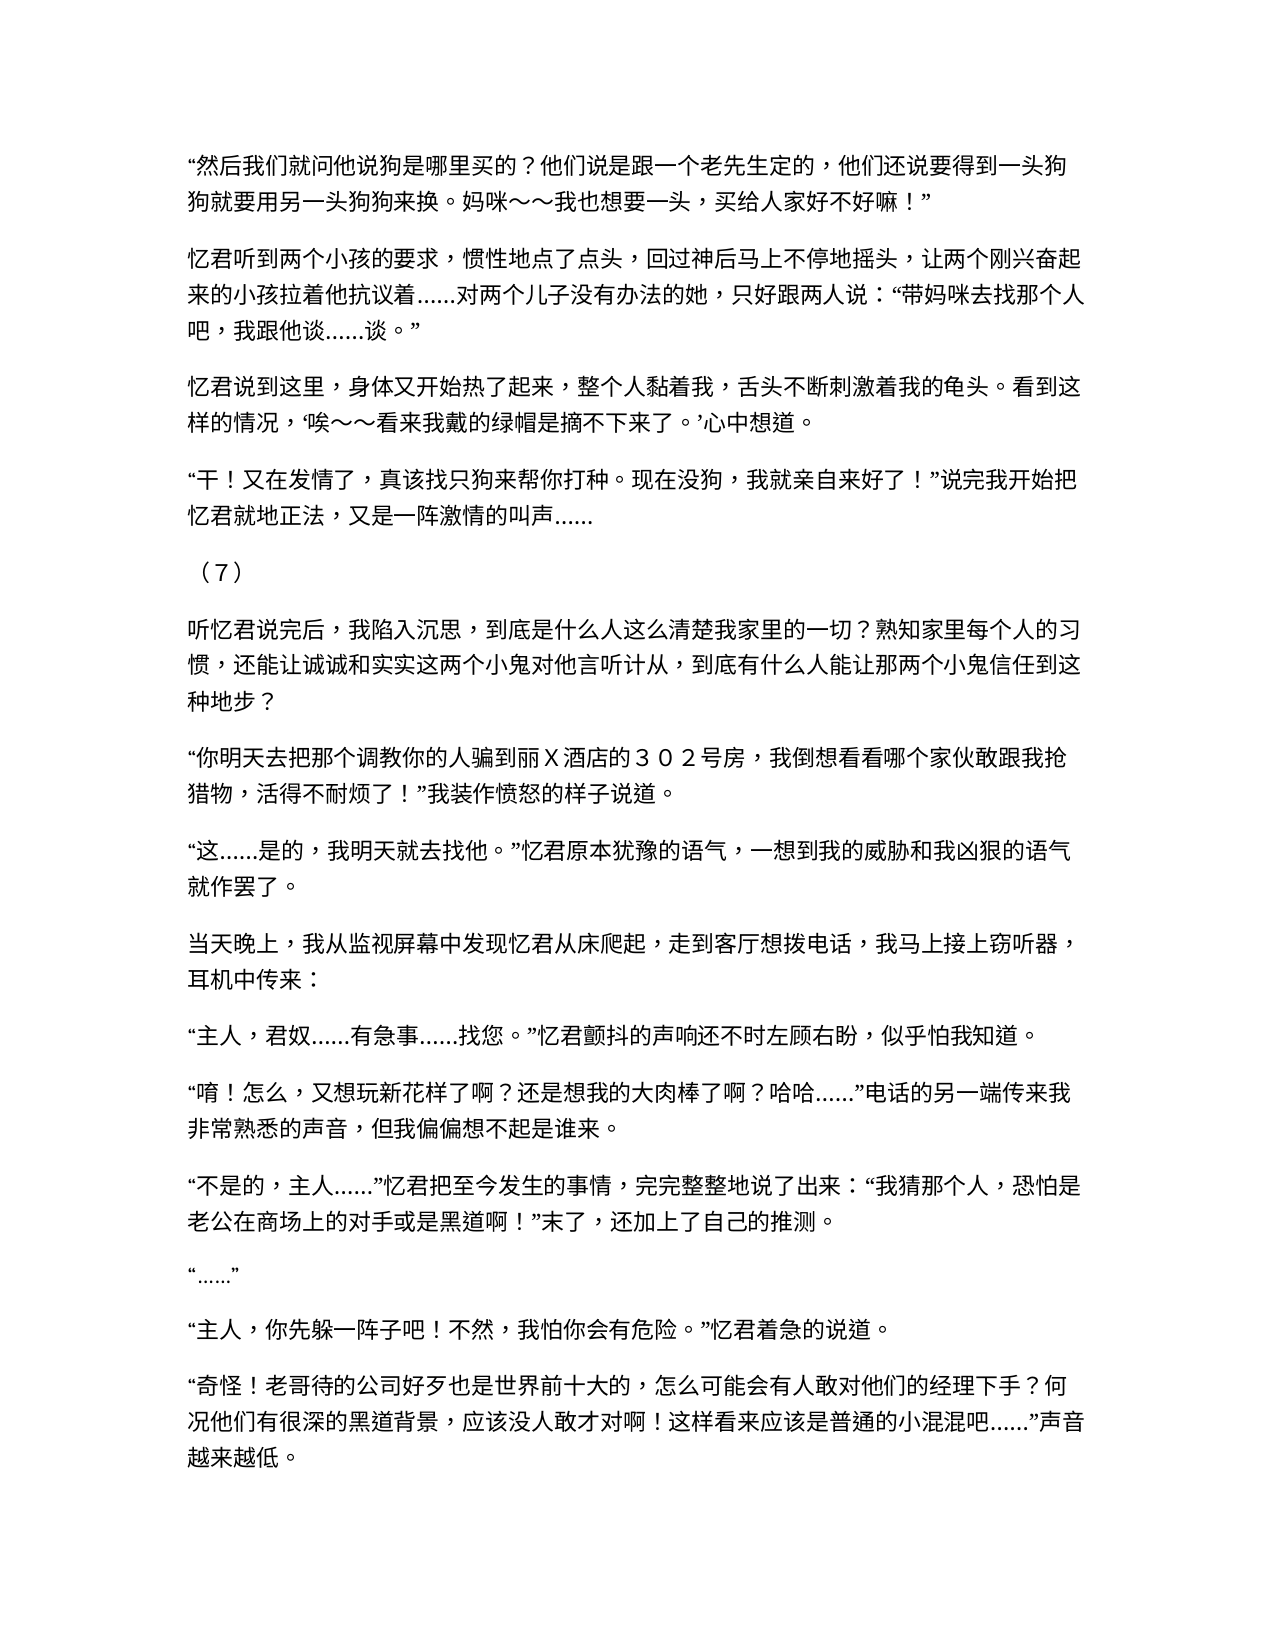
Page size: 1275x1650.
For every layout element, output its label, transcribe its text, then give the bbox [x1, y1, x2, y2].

text （７） [187, 557, 1087, 588]
text 听忆君说完后，我陷入沉思，到底是什么人这么清楚我家里的一切？熟知家里每个人的习惯，还能让诚诚和实实这两个小鬼对他言听计从，到底有什么人能让那两个小鬼信任到这种地步？ [187, 613, 1087, 717]
text 忆君听到两个小孩的要求，惯性地点了点头，回过神后马上不停地摇头，让两个刚兴奋起来的小孩拉着他抗议着……对两个儿子没有办法的她，只好跟两人说：“带妈咪去找那个人吧，我跟他谈……谈。” [187, 243, 1087, 346]
text “你明天去把那个调教你的人骗到丽Ｘ酒店的３０２号房，我倒想看看哪个家伙敢跟我抢猎物，活得不耐烦了！”我装作愤怒的样子说道。 [187, 742, 1087, 809]
text “主人，君奴……有急事……找您。”忆君颤抖的声响还不时左顾右盼，似乎怕我知道。 [187, 1020, 1087, 1052]
text “干！又在发情了，真该找只狗来帮你打种。现在没狗，我就亲自来好了！”说完我开始把忆君就地正法，又是一阵激情的叫声…… [187, 464, 1087, 531]
text “奇怪！老哥待的公司好歹也是世界前十大的，怎么可能会有人敢对他们的经理下手？何况他们有很深的黑道背景，应该没人敢才对啊！这样看来应该是普通的小混混吧……”声音越来越低。 [187, 1370, 1087, 1473]
text “主人，你先躲一阵子吧！不然，我怕你会有危险。”忆君着急的说道。 [187, 1313, 1087, 1345]
text “这……是的，我明天就去找他。”忆君原本犹豫的语气，一想到我的威胁和我凶狠的语气就作罢了。 [187, 835, 1087, 902]
text “……” [187, 1262, 1087, 1289]
text “唷！怎么，又想玩新花样了啊？还是想我的大肉棒了啊？哈哈……”电话的另一端传来我非常熟悉的声音，但我偏偏想不起是谁来。 [187, 1077, 1087, 1144]
text “不是的，主人……”忆君把至今发生的事情，完完整整地说了出来：“我猜那个人，恐怕是老公在商场上的对手或是黑道啊！”末了，还加上了自己的推测。 [187, 1170, 1087, 1237]
text “然后我们就问他说狗是哪里买的？他们说是跟一个老先生定的，他们还说要得到一头狗狗就要用另一头狗狗来换。妈咪～～我也想要一头，买给人家好不好嘛！” [187, 150, 1087, 217]
text 忆君说到这里，身体又开始热了起来，整个人黏着我，舌头不断刺激着我的龟头。看到这样的情况，‘唉～～看来我戴的绿帽是摘不下来了。’心中想道。 [187, 371, 1087, 438]
text 当天晚上，我从监视屏幕中发现忆君从床爬起，走到客厅想拨电话，我马上接上窃听器，耳机中传来： [187, 928, 1087, 995]
